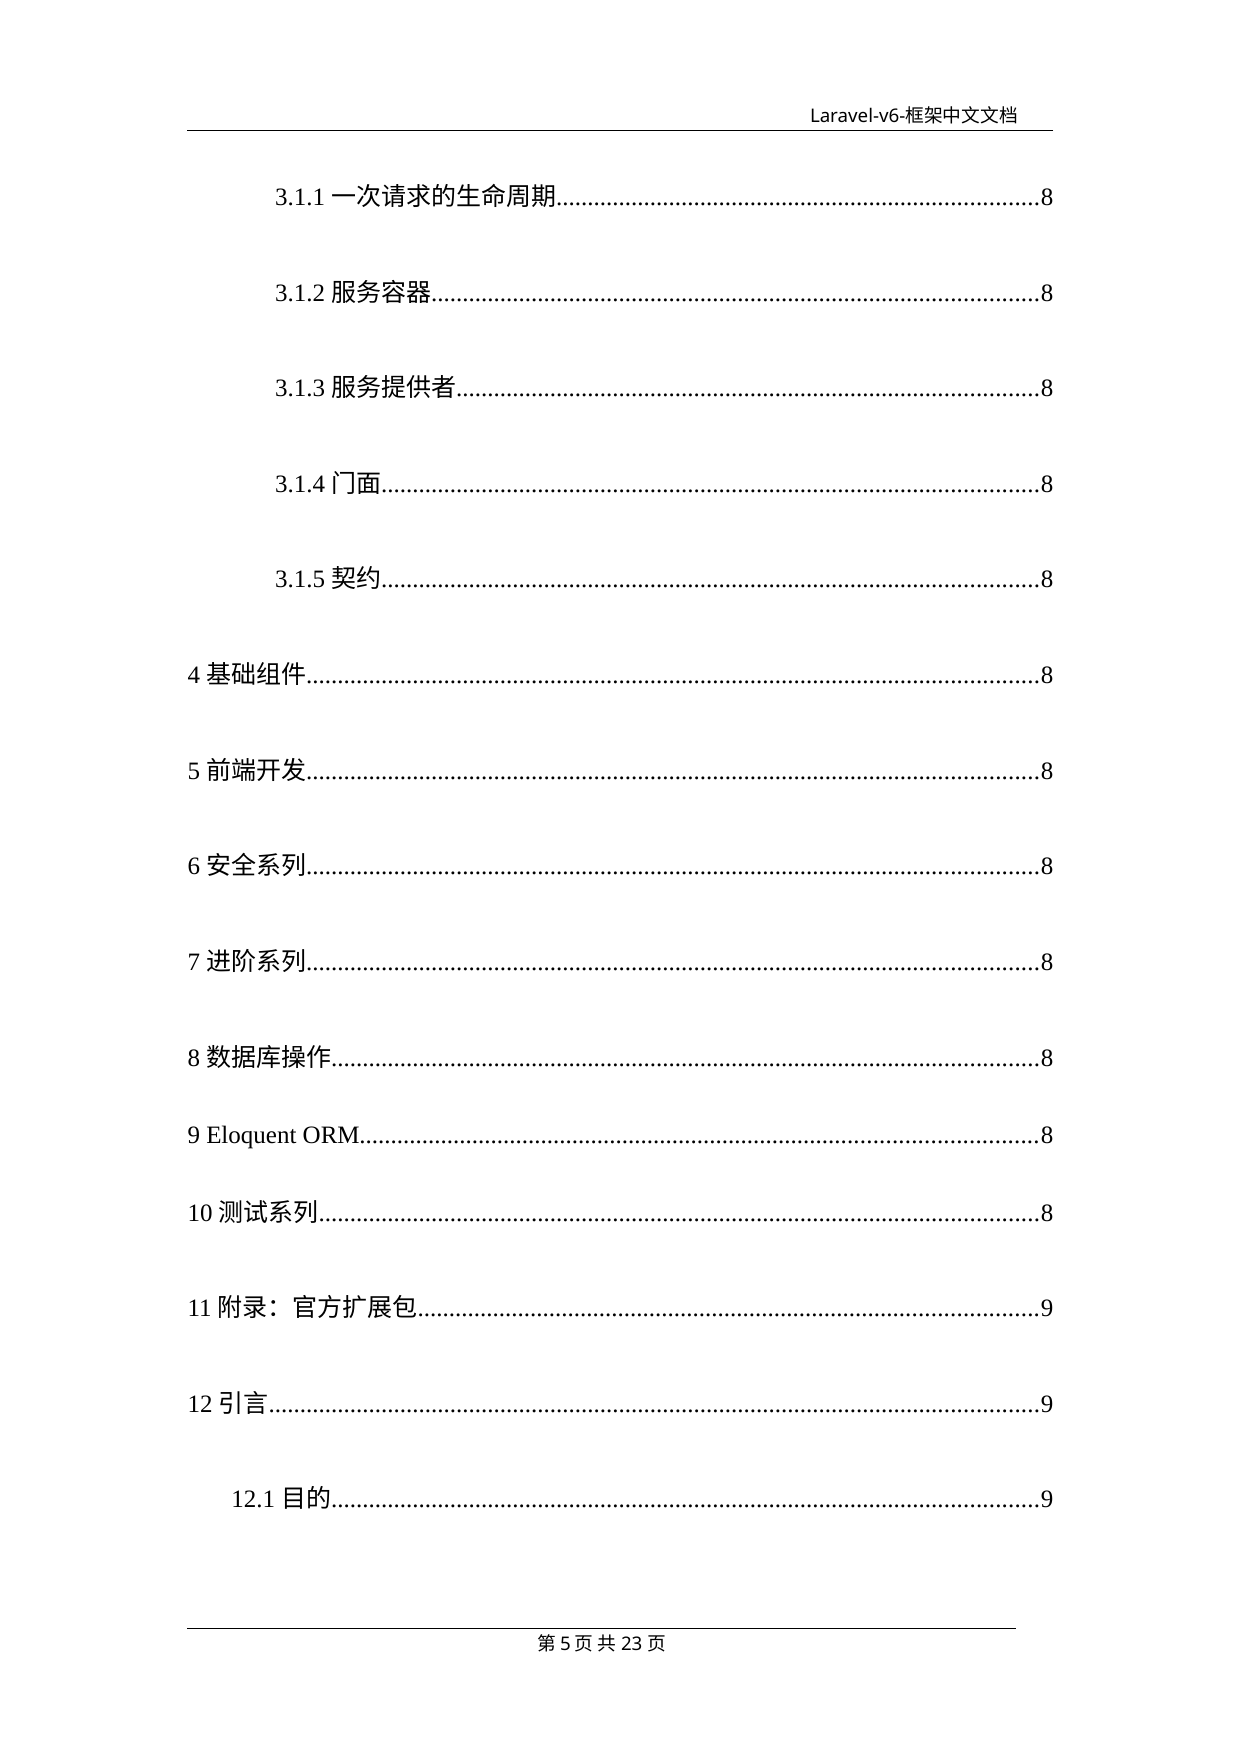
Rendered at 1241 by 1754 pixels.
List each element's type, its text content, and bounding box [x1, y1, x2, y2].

text 12.1 目的 9 [231, 1464, 1053, 1529]
text 3.1.4 门面 8 [275, 449, 1053, 514]
text 9 Eloquent ORM 8 [187, 1118, 1053, 1151]
text 11 附录：官方扩展包 9 [187, 1273, 1053, 1338]
text 3.1.1 一次请求的生命周期 8 [275, 162, 1053, 227]
text 4 基础组件 8 [187, 640, 1053, 705]
text 8 数据库操作 8 [187, 1023, 1053, 1088]
text 3.1.5 契约 8 [275, 544, 1053, 609]
text 5 前端开发 8 [187, 736, 1053, 801]
text 12 引言 9 [187, 1369, 1053, 1434]
text 3.1.2 服务容器 8 [275, 258, 1053, 323]
text 10 测试系列 8 [187, 1178, 1053, 1243]
text 3.1.3 服务提供者 8 [275, 353, 1053, 418]
text 6 安全系列 8 [187, 831, 1053, 896]
text 7 进阶系列 8 [187, 927, 1053, 992]
